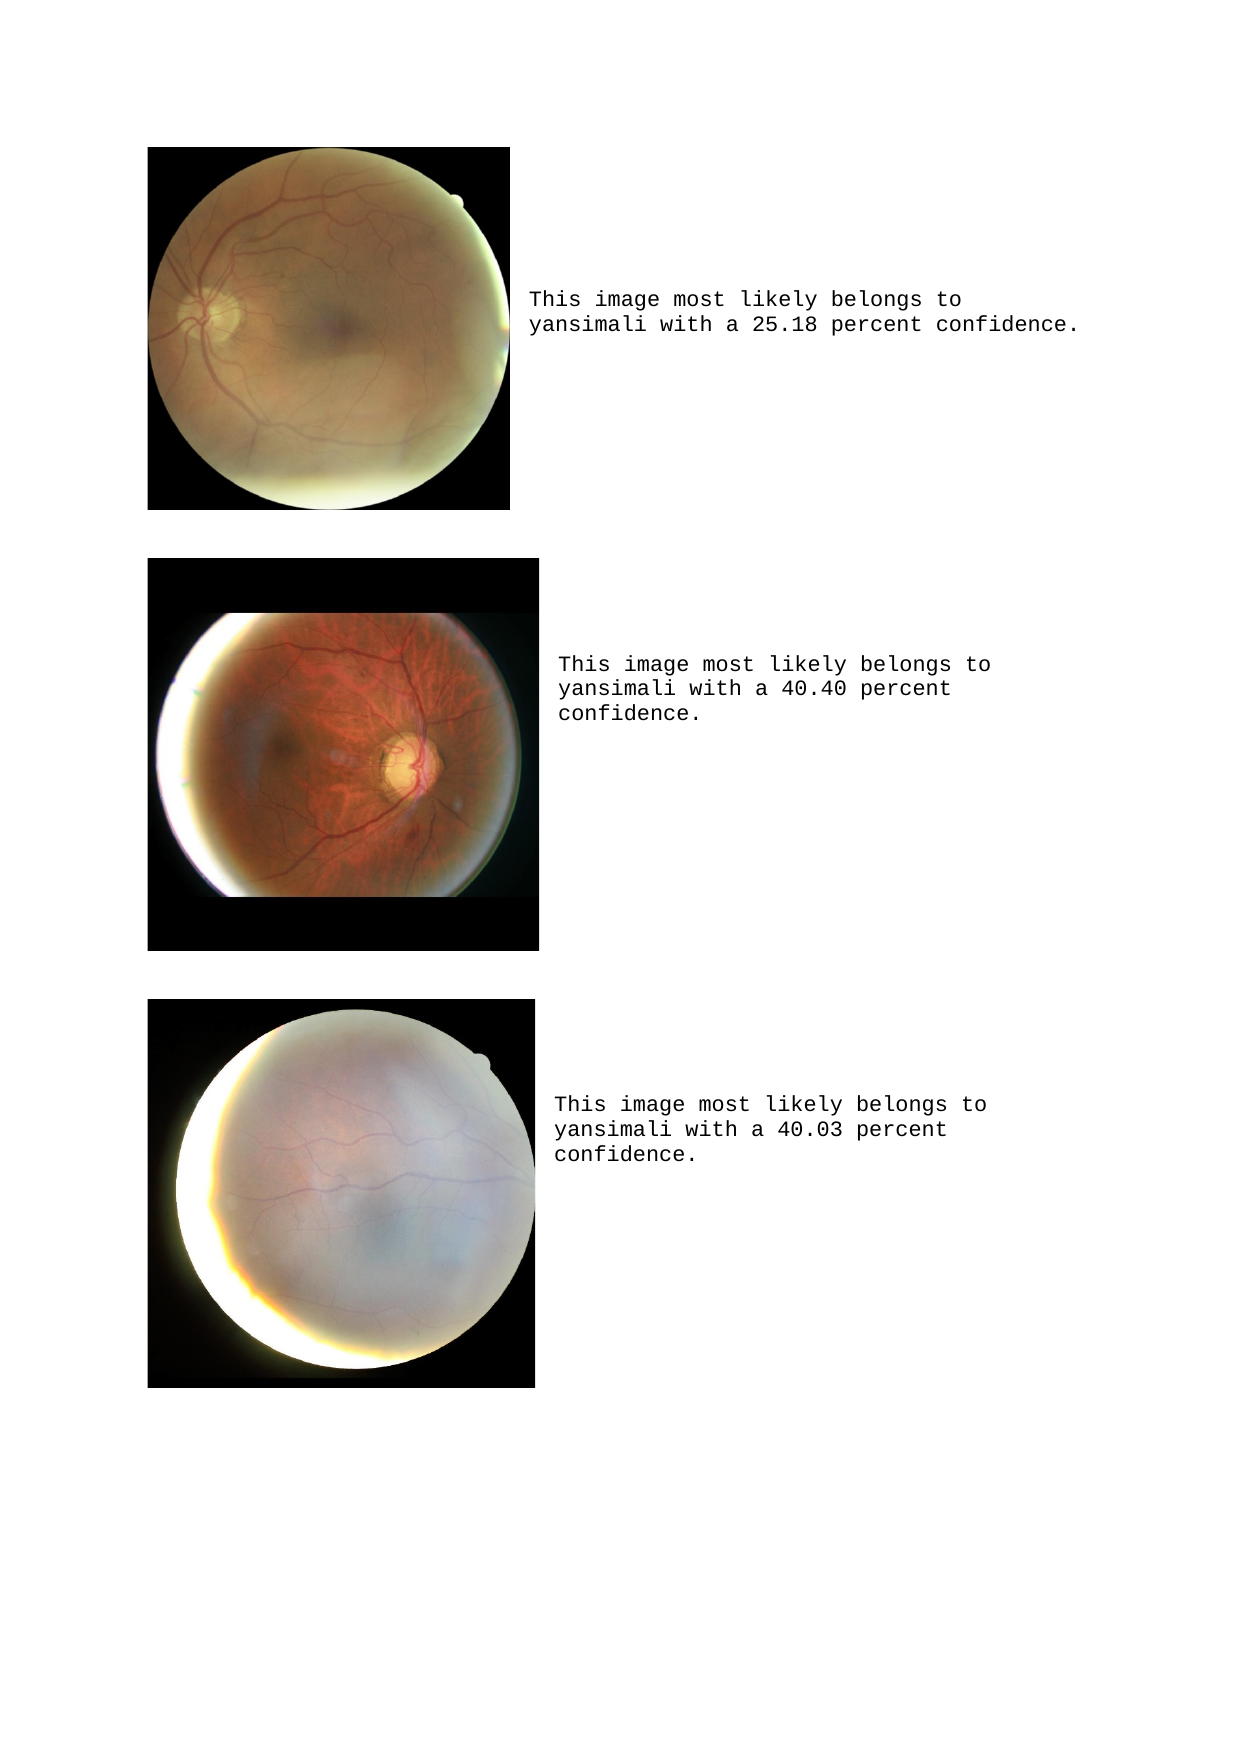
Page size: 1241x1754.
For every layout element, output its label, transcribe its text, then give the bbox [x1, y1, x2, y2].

picture [147, 558, 540, 951]
picture [147, 147, 510, 510]
text This image most likely belongs to yansimali with a 40.03 percent confidence. [536, 1093, 1093, 1168]
text This image most likely belongs to yansimali with a 25.18 percent confidence. [510, 288, 1093, 338]
text This image most likely belongs to yansimali with a 40.40 percent confidence. [540, 653, 1093, 727]
picture [147, 999, 536, 1388]
